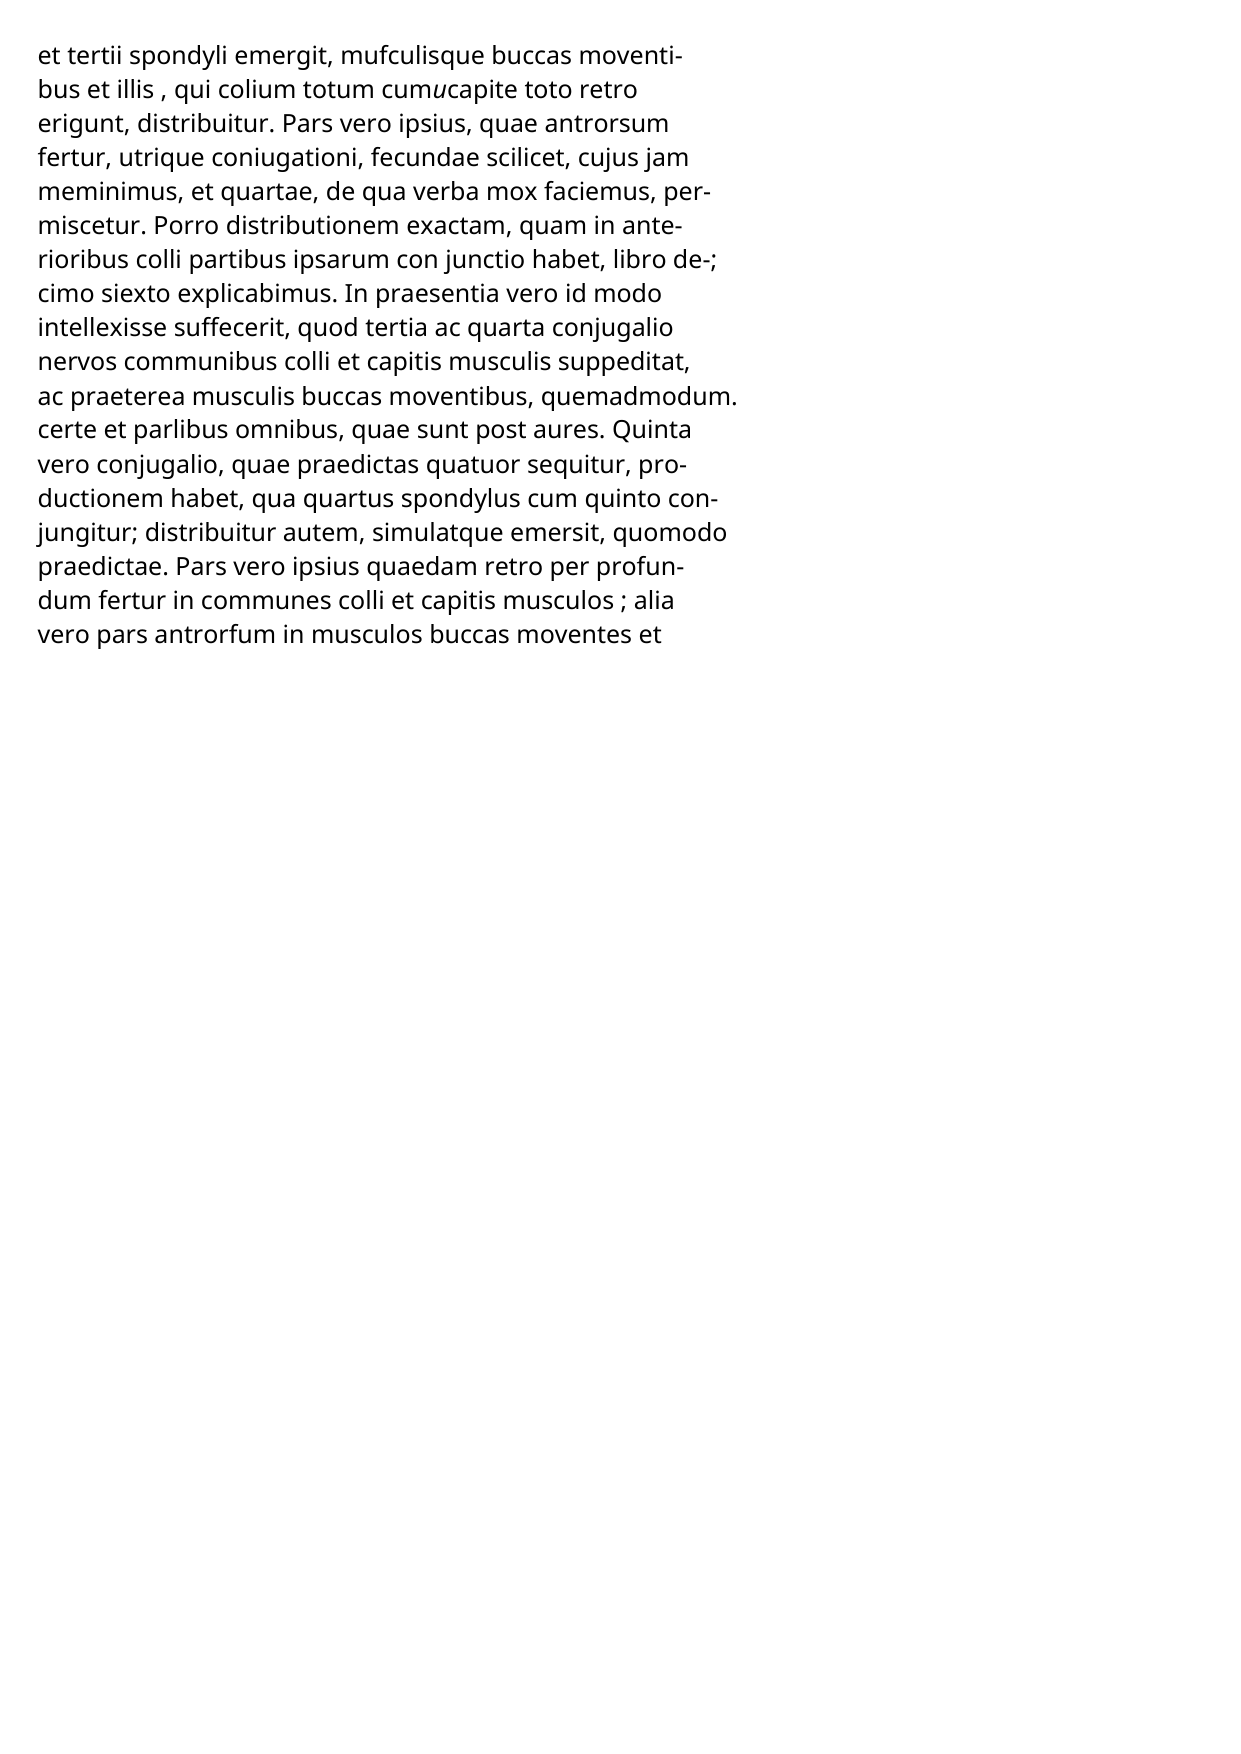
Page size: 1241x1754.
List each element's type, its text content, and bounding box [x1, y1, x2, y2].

text et tertii spondyli emergit, mufculisque buccas moventi- bus et illis , qui colium totum cumucapite toto retro erigunt, distribuitur. Pars vero ipsius, quae antrorsum fertur, utrique coniugationi, fecundae scilicet, cujus jam meminimus, et quartae, de qua verba mox faciemus, per- miscetur. Porro distributionem exactam, quam in ante- rioribus colli partibus ipsarum con junctio habet, libro de-; cimo siexto explicabimus. In praesentia vero id modo intellexisse suffecerit, quod tertia ac quarta conjugalio nervos communibus colli et capitis musculis suppeditat, ac praeterea musculis buccas moventibus, quemadmodum. certe et parlibus omnibus, quae sunt post aures. Quinta vero conjugalio, quae praedictas quatuor sequitur, pro- ductionem habet, qua quartus spondylus cum quinto con- jungitur; distribuitur autem, simulatque emersit, quomodo praedictae. Pars vero ipsius quaedam retro per profun- dum fertur in communes colli et capitis musculos ; alia vero pars antrorfum in musculos buccas moventes et [37, 37, 1203, 651]
